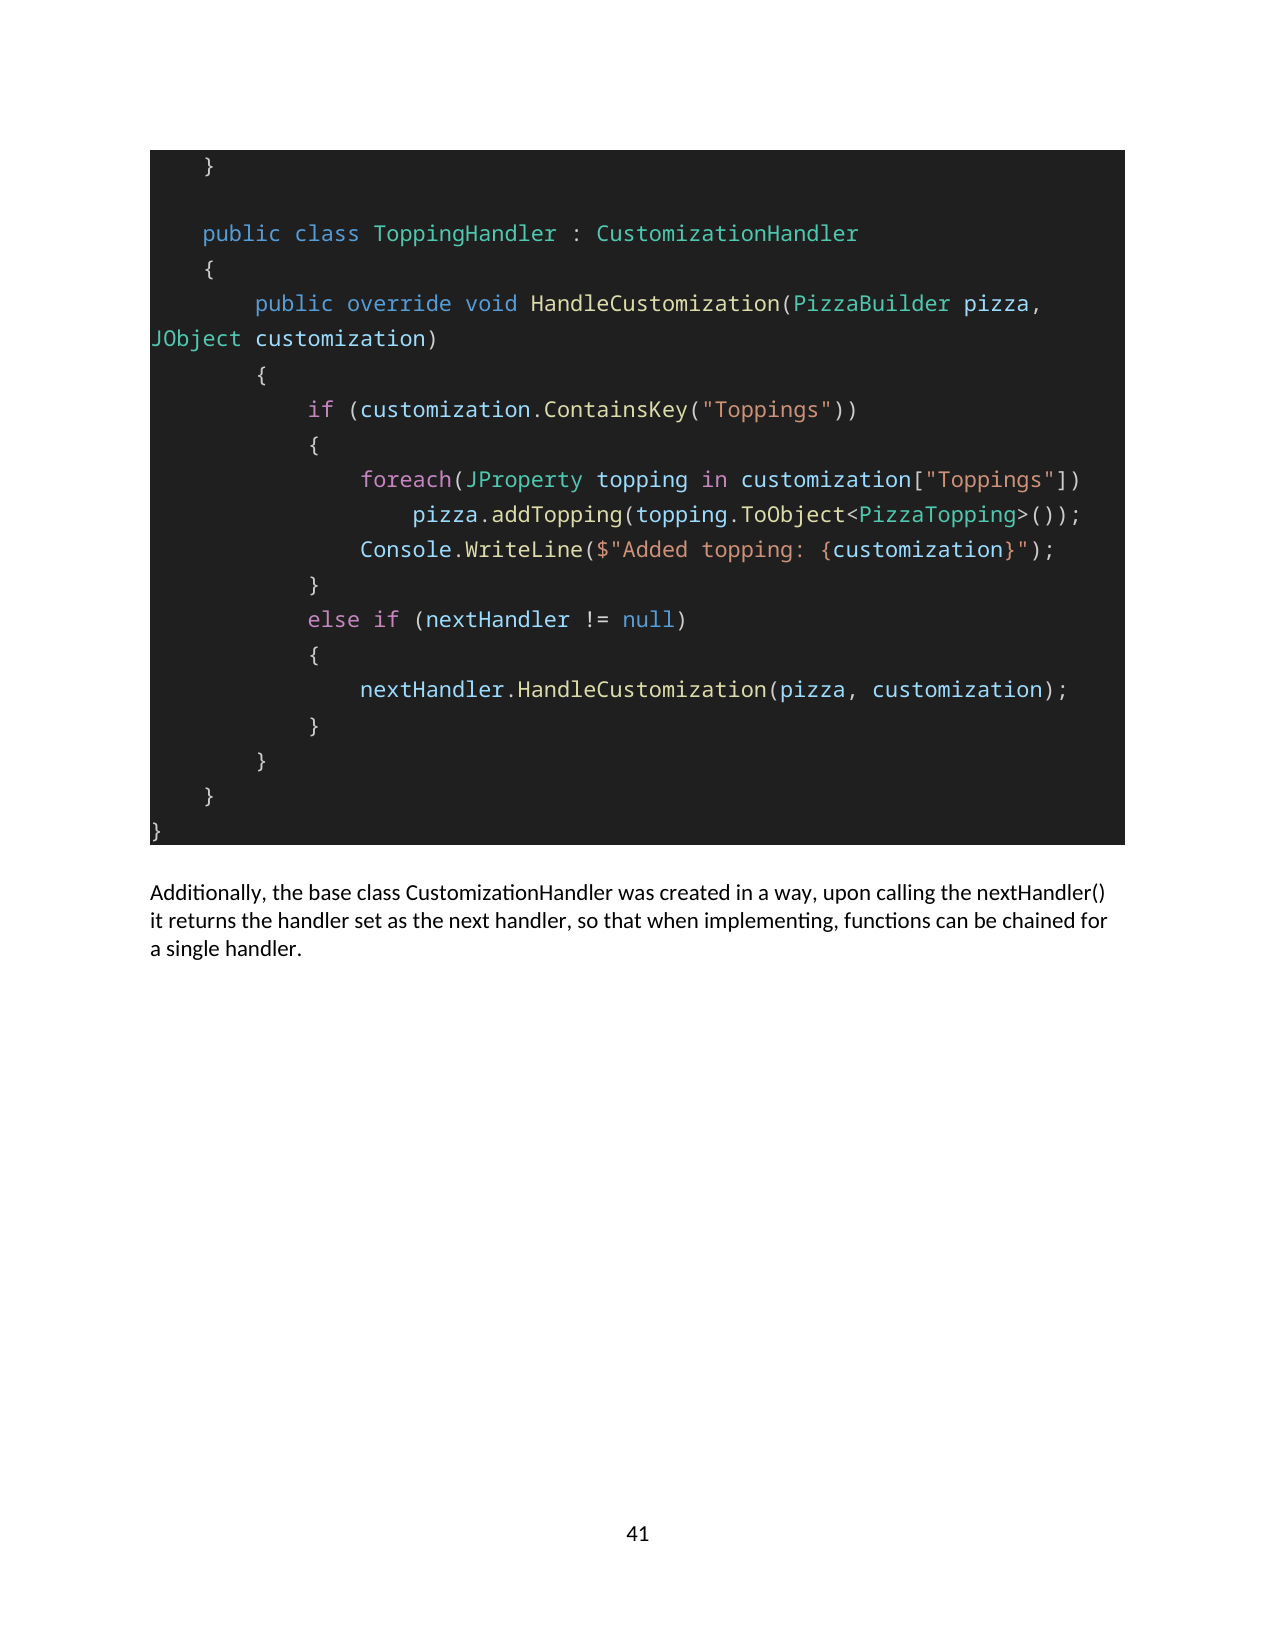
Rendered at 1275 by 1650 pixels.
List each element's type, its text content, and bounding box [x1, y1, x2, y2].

text Console.WriteLine($"Added topping: {customization}"); [150, 534, 1125, 564]
text else if (nextHandler != null) [150, 604, 1125, 634]
text } [150, 815, 1125, 845]
text } [150, 745, 1125, 774]
text if (customization.ContainsKey("Toppings")) [150, 394, 1125, 423]
text } [150, 780, 1125, 809]
text Additionally, the base class CustomizationHandler was created in a way, upon calling the nextHandler() it returns the handler set as the next handler, so that when implementing, functions can be chained for a single handler. [150, 878, 1125, 962]
text public class ToppingHandler : CustomizationHandler [150, 218, 1125, 248]
text { [150, 639, 1125, 669]
text { [150, 253, 1125, 283]
text pizza.addTopping(topping.ToObject<PizzaTopping>()); [150, 499, 1125, 529]
text public override void HandleCustomization(PizzaBuilder pizza, JObject customization) [150, 288, 1125, 353]
text nextHandler.HandleCustomization(pizza, customization); [150, 674, 1125, 704]
text foreach(JProperty topping in customization["Toppings"]) [150, 464, 1125, 494]
text { [150, 429, 1125, 458]
text } [150, 709, 1125, 739]
text { [150, 358, 1125, 388]
text } [150, 150, 1125, 180]
text } [150, 569, 1125, 599]
